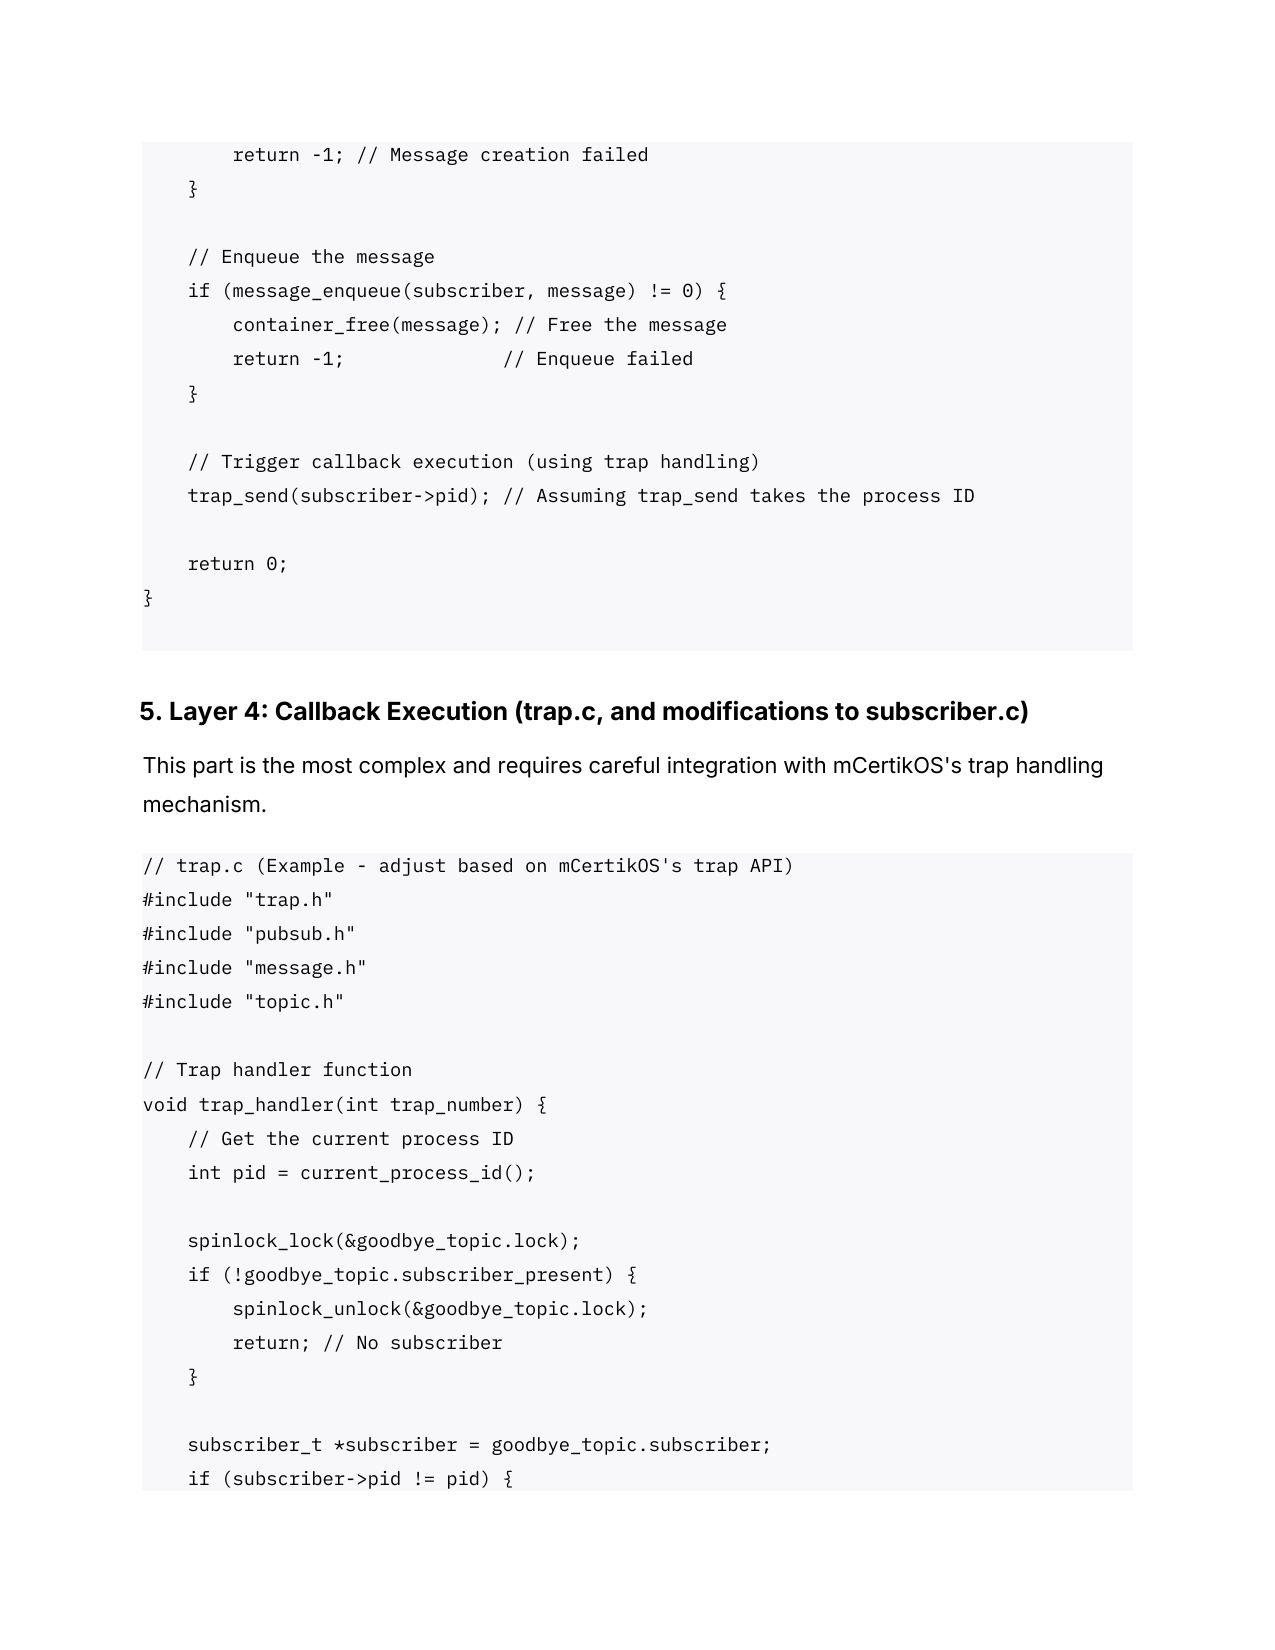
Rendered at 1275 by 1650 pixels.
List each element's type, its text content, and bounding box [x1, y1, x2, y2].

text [142, 142, 1133, 651]
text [142, 853, 1133, 1491]
text This part is the most complex and requires careful integration with mCertikOS's trap handling mechanism. [142, 752, 1133, 818]
text 5. Layer 4: Callback Execution (trap.c, and modifications to subscriber.c) [139, 696, 1133, 726]
